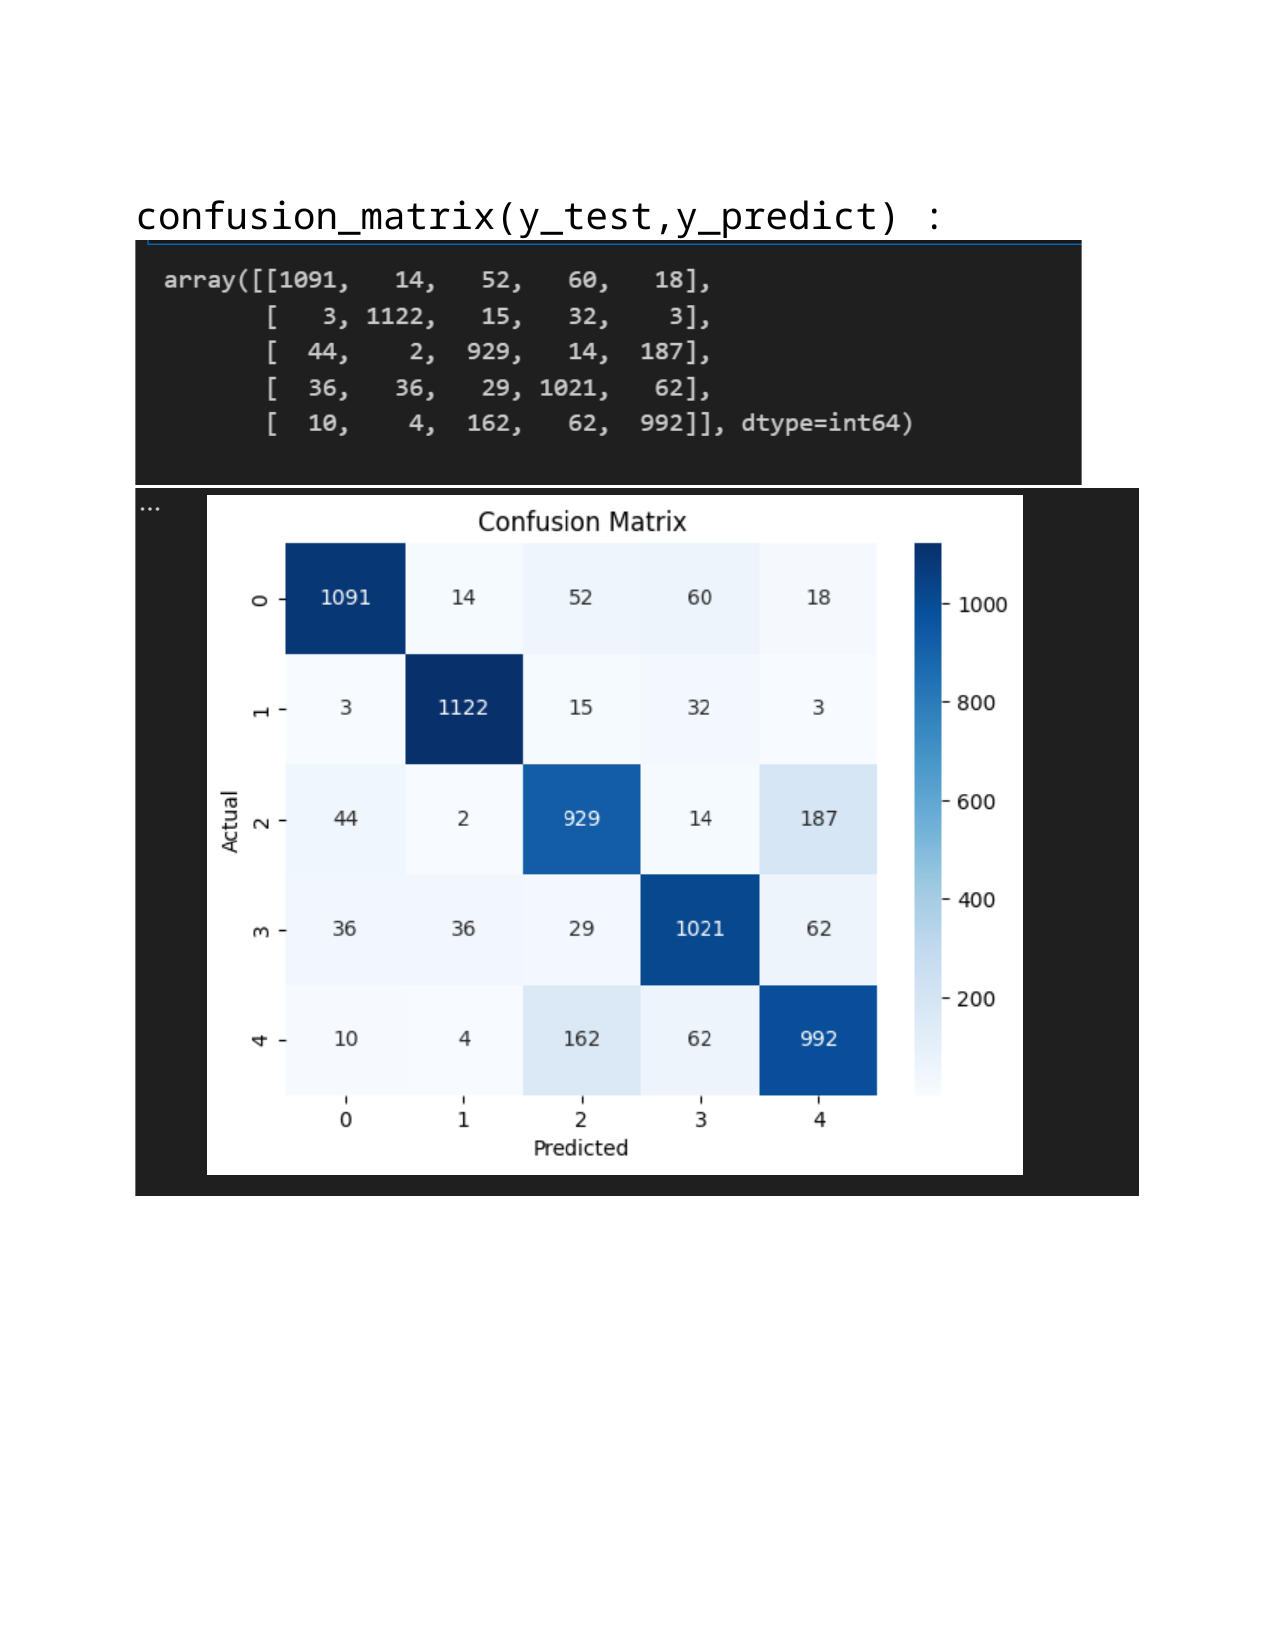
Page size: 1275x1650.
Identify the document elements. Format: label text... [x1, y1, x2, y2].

text confusion_matrix(y_test,y_predict) : [135, 189, 1139, 241]
picture [135, 240, 1082, 485]
picture [135, 488, 1139, 1196]
